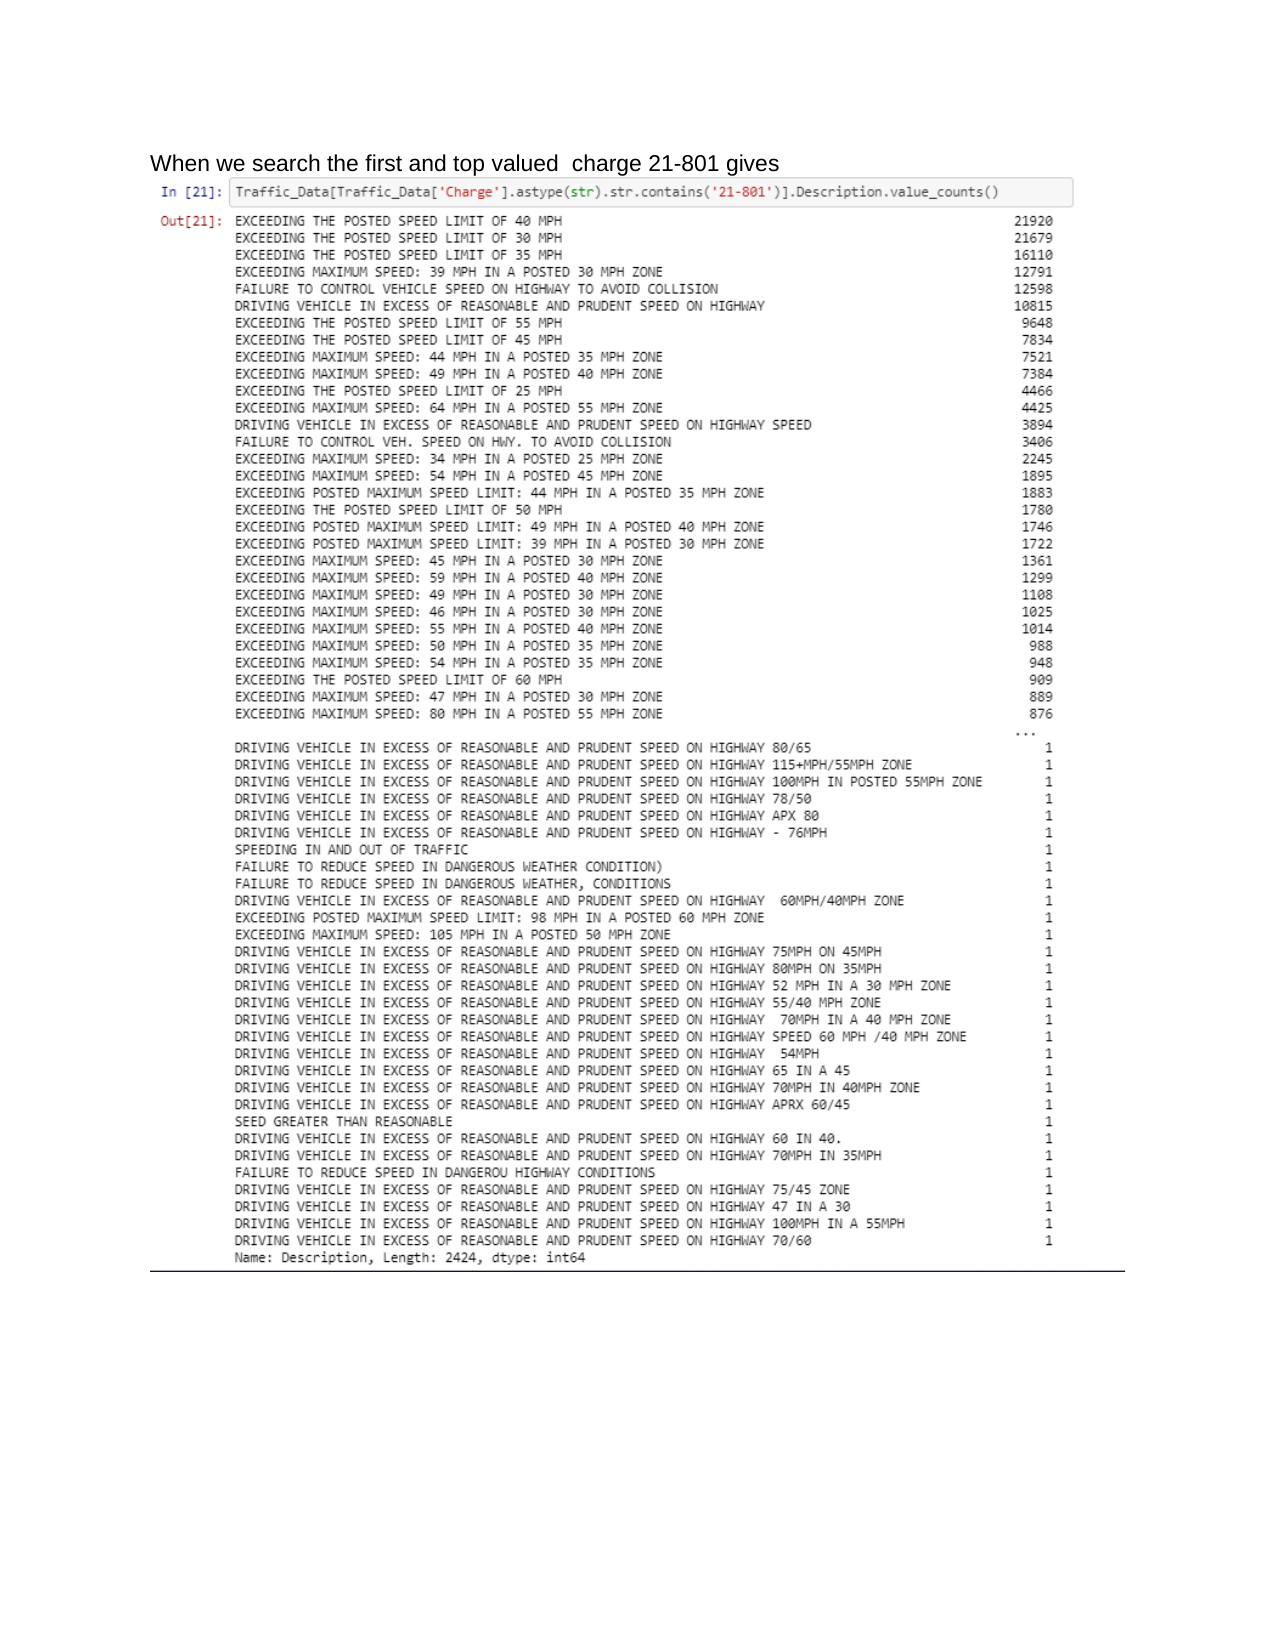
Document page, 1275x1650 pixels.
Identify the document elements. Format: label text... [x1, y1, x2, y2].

text When we search the first and top valued charge 21-801 gives [150, 150, 1125, 176]
picture [150, 176, 1125, 1272]
